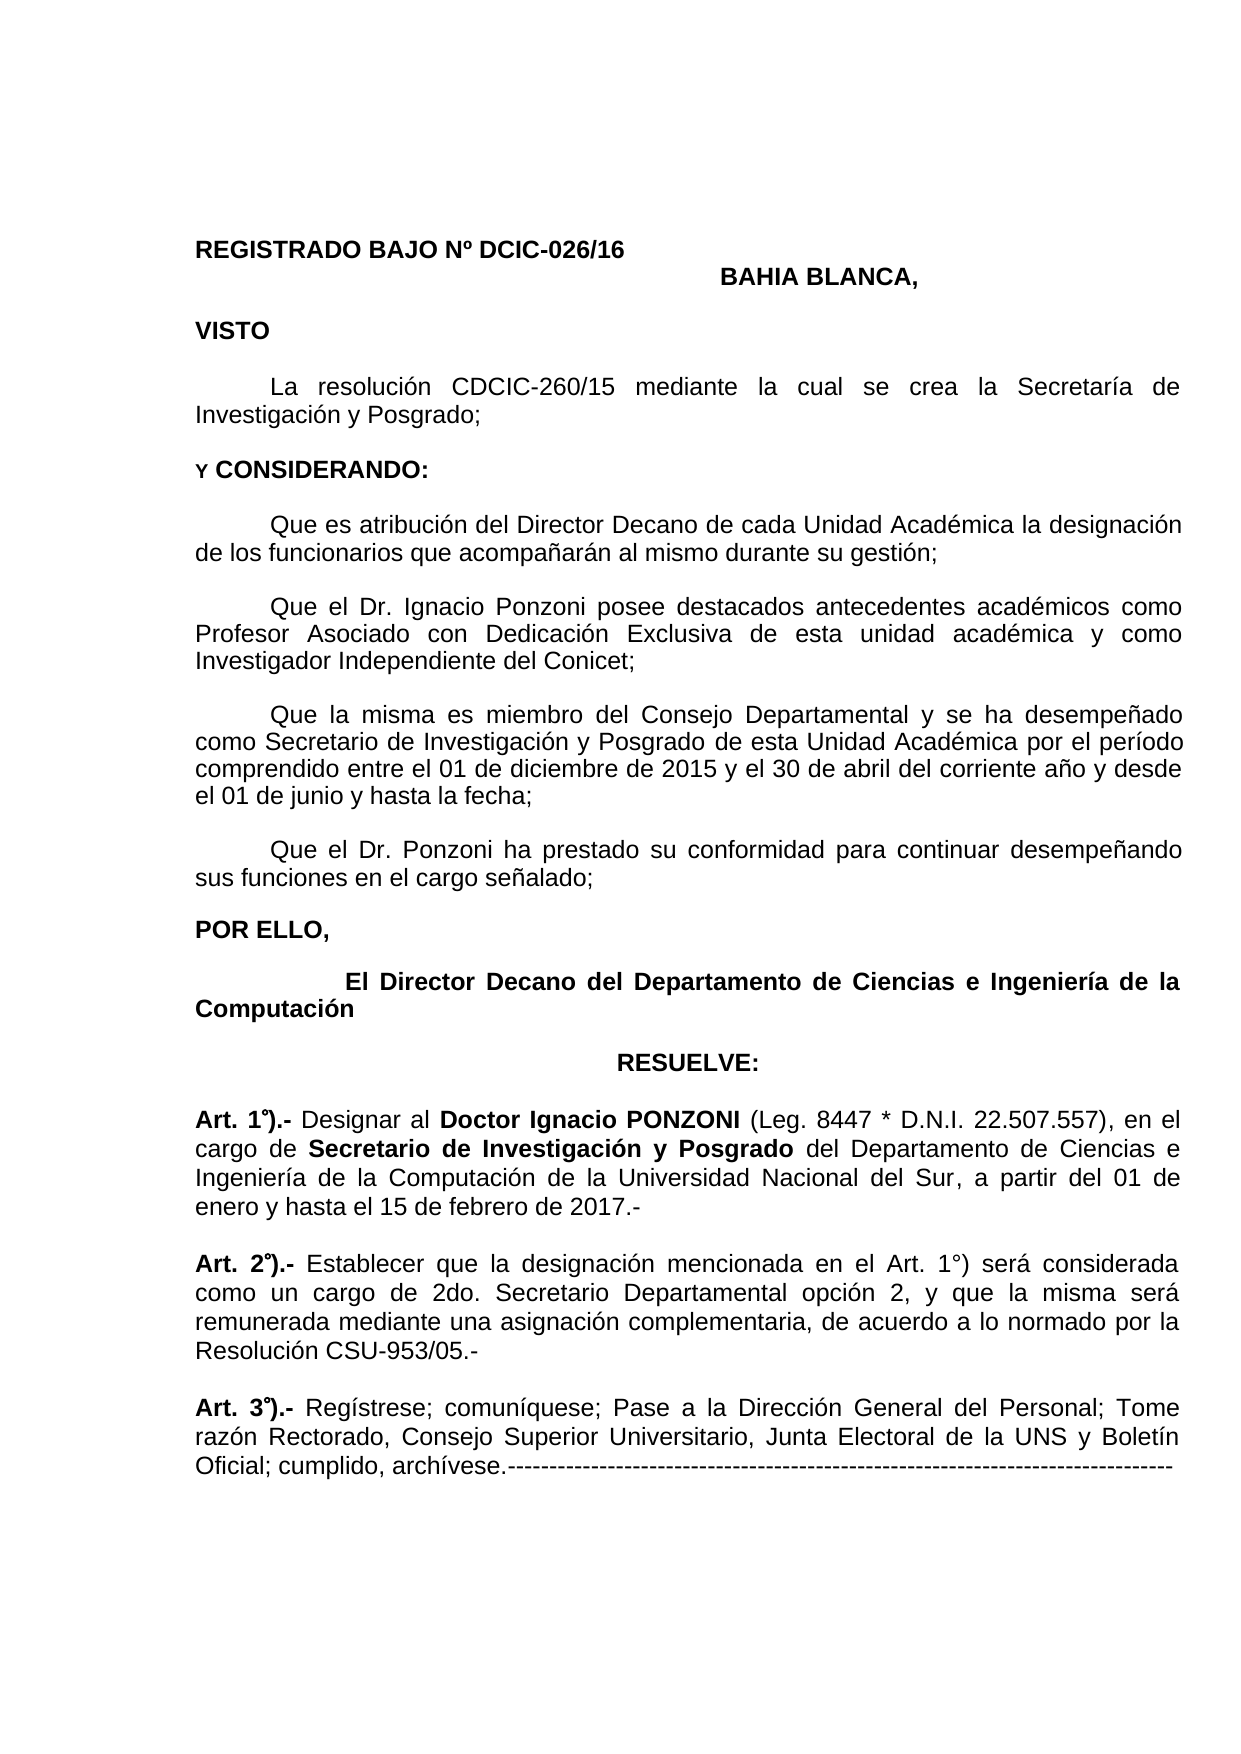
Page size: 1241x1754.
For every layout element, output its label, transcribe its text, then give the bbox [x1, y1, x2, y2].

subtitle POR ELLO, [195, 916, 1181, 943]
text BAHIA BLANCA, [195, 263, 1181, 291]
text Que el Dr. Ponzoni ha prestado su conformidad para continuar desempeñando sus funciones en el cargo señalado; [195, 837, 1184, 891]
text Que el Dr. Ignacio Ponzoni posee destacados antecedentes académicos como Profesor Asociado con Dedicación Exclusiva de esta unidad académica y como Investigador Independiente del Conicet; [195, 593, 1184, 675]
text El Director Decano del Departamento de Ciencias e Ingeniería de la Computación [195, 968, 1181, 1023]
subtitle RESUELVE: [195, 1050, 1181, 1077]
text La resolución CDCIC-260/15 mediante la cual se crea la Secretaría de Investigación y Posgrado; [195, 372, 1181, 429]
text Art. 1).- Designar al Doctor Ignacio PONZONI (Leg. 8447 * D.N.I. 22.507.557), en el cargo de Secretario de Investigación y Posgrado del Departamento de Ciencias e Ingeniería de la Computación de la Universidad Nacional del Sur, a partir del 01 de enero y hasta el 15 de febrero de 2017.- [195, 1106, 1181, 1221]
text Que es atribución del Director Decano de cada Unidad Académica la designación de los funcionarios que acompañarán al mismo durante su gestión; [195, 512, 1184, 566]
text VISTO [195, 318, 1181, 345]
text y CONSIDERANDO: [195, 456, 1184, 483]
text Que la misma es miembro del Consejo Departamental y se ha desempeñado como Secretario de Investigación y Posgrado de esta Unidad Académica por el período comprendido entre el 01 de diciembre de 2015 y el 30 de abril del corriente año y desde el 01 de junio y hasta la fecha; [195, 702, 1184, 810]
subtitle REGISTRADO BAJO Nº DCIC-026/16 [195, 236, 1181, 263]
text Art. 2).- Establecer que la designación mencionada en el Art. 1°) será considerada como un cargo de 2do. Secretario Departamental opción 2, y que la misma será remunerada mediante una asignación complementaria, de acuerdo a lo normado por la Resolución CSU-953/05.- [195, 1249, 1181, 1364]
text Art. 3).- Regístrese; comuníquese; Pase a la Dirección General del Personal; Tome razón Rectorado, Consejo Superior Universitario, Junta Electoral de la UNS y Boletín Oficial; cumplido, archívese.-------------------------------------------------------------------------------- [195, 1393, 1181, 1479]
